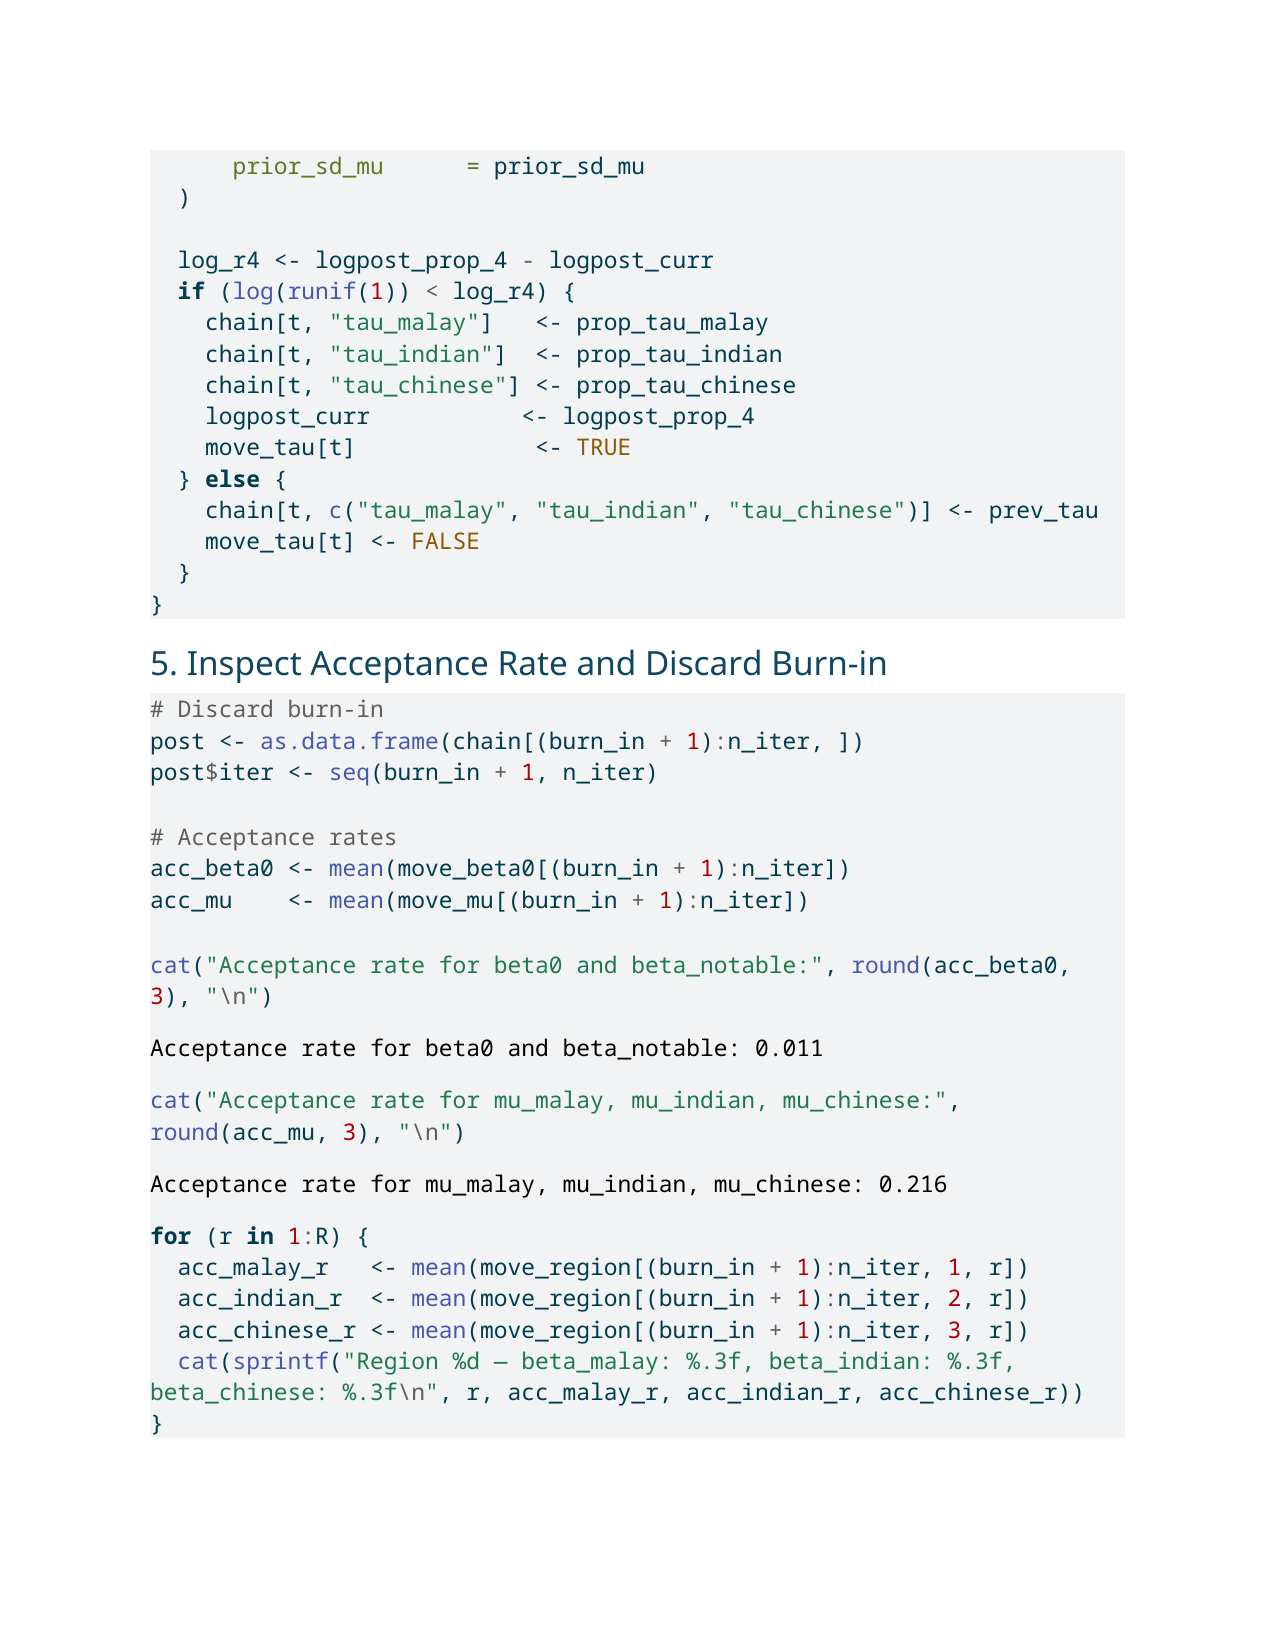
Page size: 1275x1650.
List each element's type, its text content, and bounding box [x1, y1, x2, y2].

subtitle 5. Inspect Acceptance Rate and Discard Burn-in [150, 639, 1125, 685]
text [150, 150, 1125, 619]
text Acceptance rate for mu_malay, mu_indian, mu_chinese: 0.216 [150, 1168, 1125, 1199]
text # Discard burn-in post <- as.data.frame(chain[(burn_in + 1):n_iter, ]) post$iter <- seq(burn_in + 1, n_iter) # Acceptance rates acc_beta0 <- mean(move_beta0[(burn_in + 1):n_iter]) acc_mu <- mean(move_mu[(burn_in + 1):n_iter]) cat("Acceptance rate for beta0 and beta_notable:", round(acc_beta0, 3), "\n") [150, 693, 1125, 1011]
text cat("Acceptance rate for mu_malay, mu_indian, mu_chinese:", round(acc_mu, 3), "\n") [466, 1084, 1125, 1147]
text Acceptance rate for beta0 and beta_notable: 0.011 [150, 1032, 1125, 1063]
text for (r in 1:R) { acc_malay_r <- mean(move_region[(burn_in + 1):n_iter, 1, r]) acc_indian_r <- mean(move_region[(burn_in + 1):n_iter, 2, r]) acc_chinese_r <- mean(move_region[(burn_in + 1):n_iter, 3, r]) cat(sprintf("Region %d — beta_malay: %.3f, beta_indian: %.3f, beta_chinese: %.3f\n", r, acc_malay_r, acc_indian_r, acc_chinese_r)) } [150, 1220, 1125, 1438]
